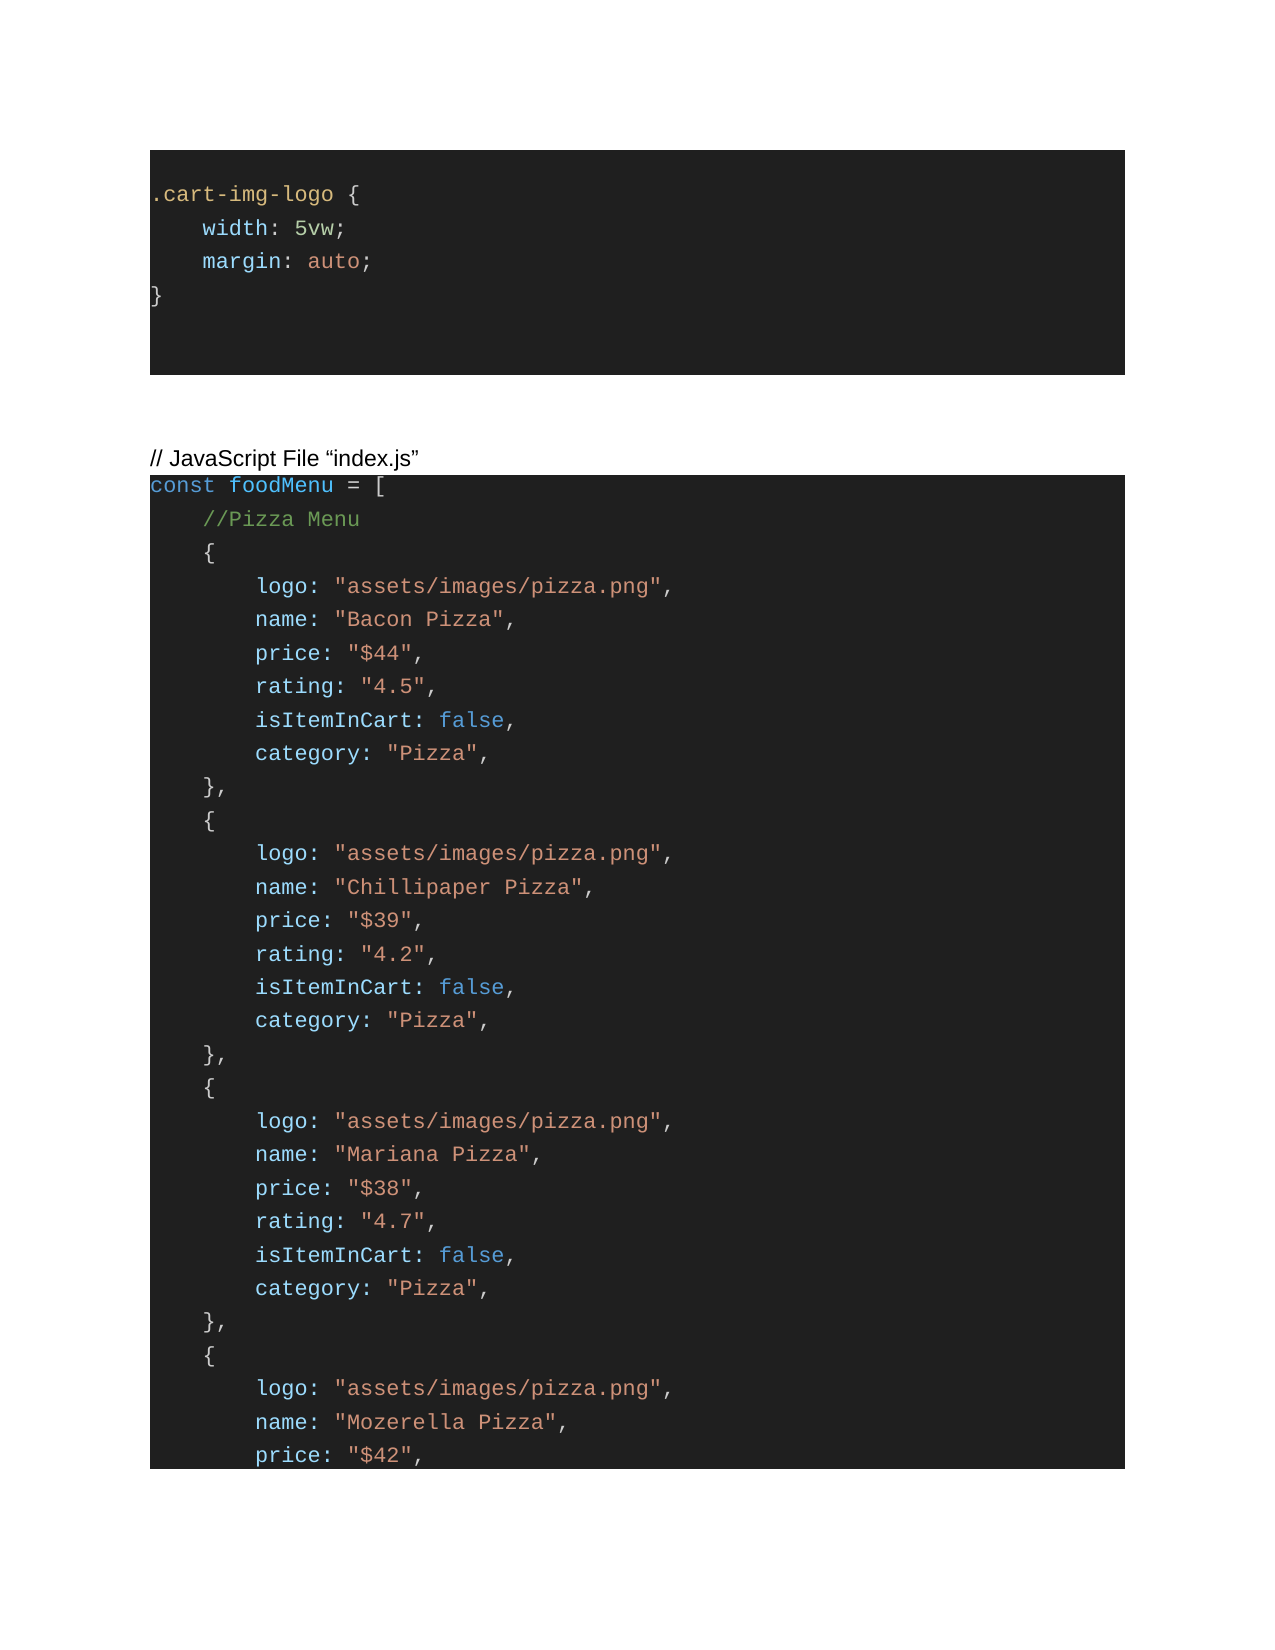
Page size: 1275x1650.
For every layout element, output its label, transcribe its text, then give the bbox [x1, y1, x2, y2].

text logo: "assets/images/pizza.png", [150, 575, 1125, 600]
text name: "Bacon Pizza", [150, 608, 1125, 633]
text name: "Chillipaper Pizza", [150, 876, 1125, 901]
text { [150, 1077, 1125, 1101]
text } [150, 284, 1125, 308]
text // JavaScript File “index.js” [150, 444, 1125, 471]
text category: "Pizza", [150, 1010, 1125, 1034]
text isItemInCart: false, [150, 976, 1125, 1001]
text logo: "assets/images/pizza.png", [150, 1377, 1125, 1402]
text rating: "4.5", [150, 675, 1125, 700]
text price: "$38", [150, 1177, 1125, 1202]
text rating: "4.7", [150, 1210, 1125, 1235]
text isItemInCart: false, [150, 1244, 1125, 1268]
text }, [150, 1311, 1125, 1335]
text width: 5vw; [150, 217, 1125, 242]
text .cart-img-logo { [150, 183, 1125, 208]
text price: "$42", [150, 1444, 1125, 1469]
text isItemInCart: false, [150, 709, 1125, 733]
text //Pizza Menu [150, 508, 1125, 533]
text { [150, 809, 1125, 834]
text }, [150, 776, 1125, 800]
text { [150, 1344, 1125, 1369]
text category: "Pizza", [150, 742, 1125, 767]
text logo: "assets/images/pizza.png", [150, 1110, 1125, 1135]
text name: "Mozerella Pizza", [150, 1411, 1125, 1436]
text logo: "assets/images/pizza.png", [150, 842, 1125, 867]
text name: "Mariana Pizza", [150, 1143, 1125, 1168]
text const foodMenu = [ [150, 475, 1125, 499]
text price: "$44", [150, 642, 1125, 667]
text category: "Pizza", [150, 1277, 1125, 1302]
text rating: "4.2", [150, 943, 1125, 968]
text margin: auto; [150, 250, 1125, 275]
text }, [150, 1043, 1125, 1068]
text price: "$39", [150, 909, 1125, 934]
text { [150, 542, 1125, 566]
